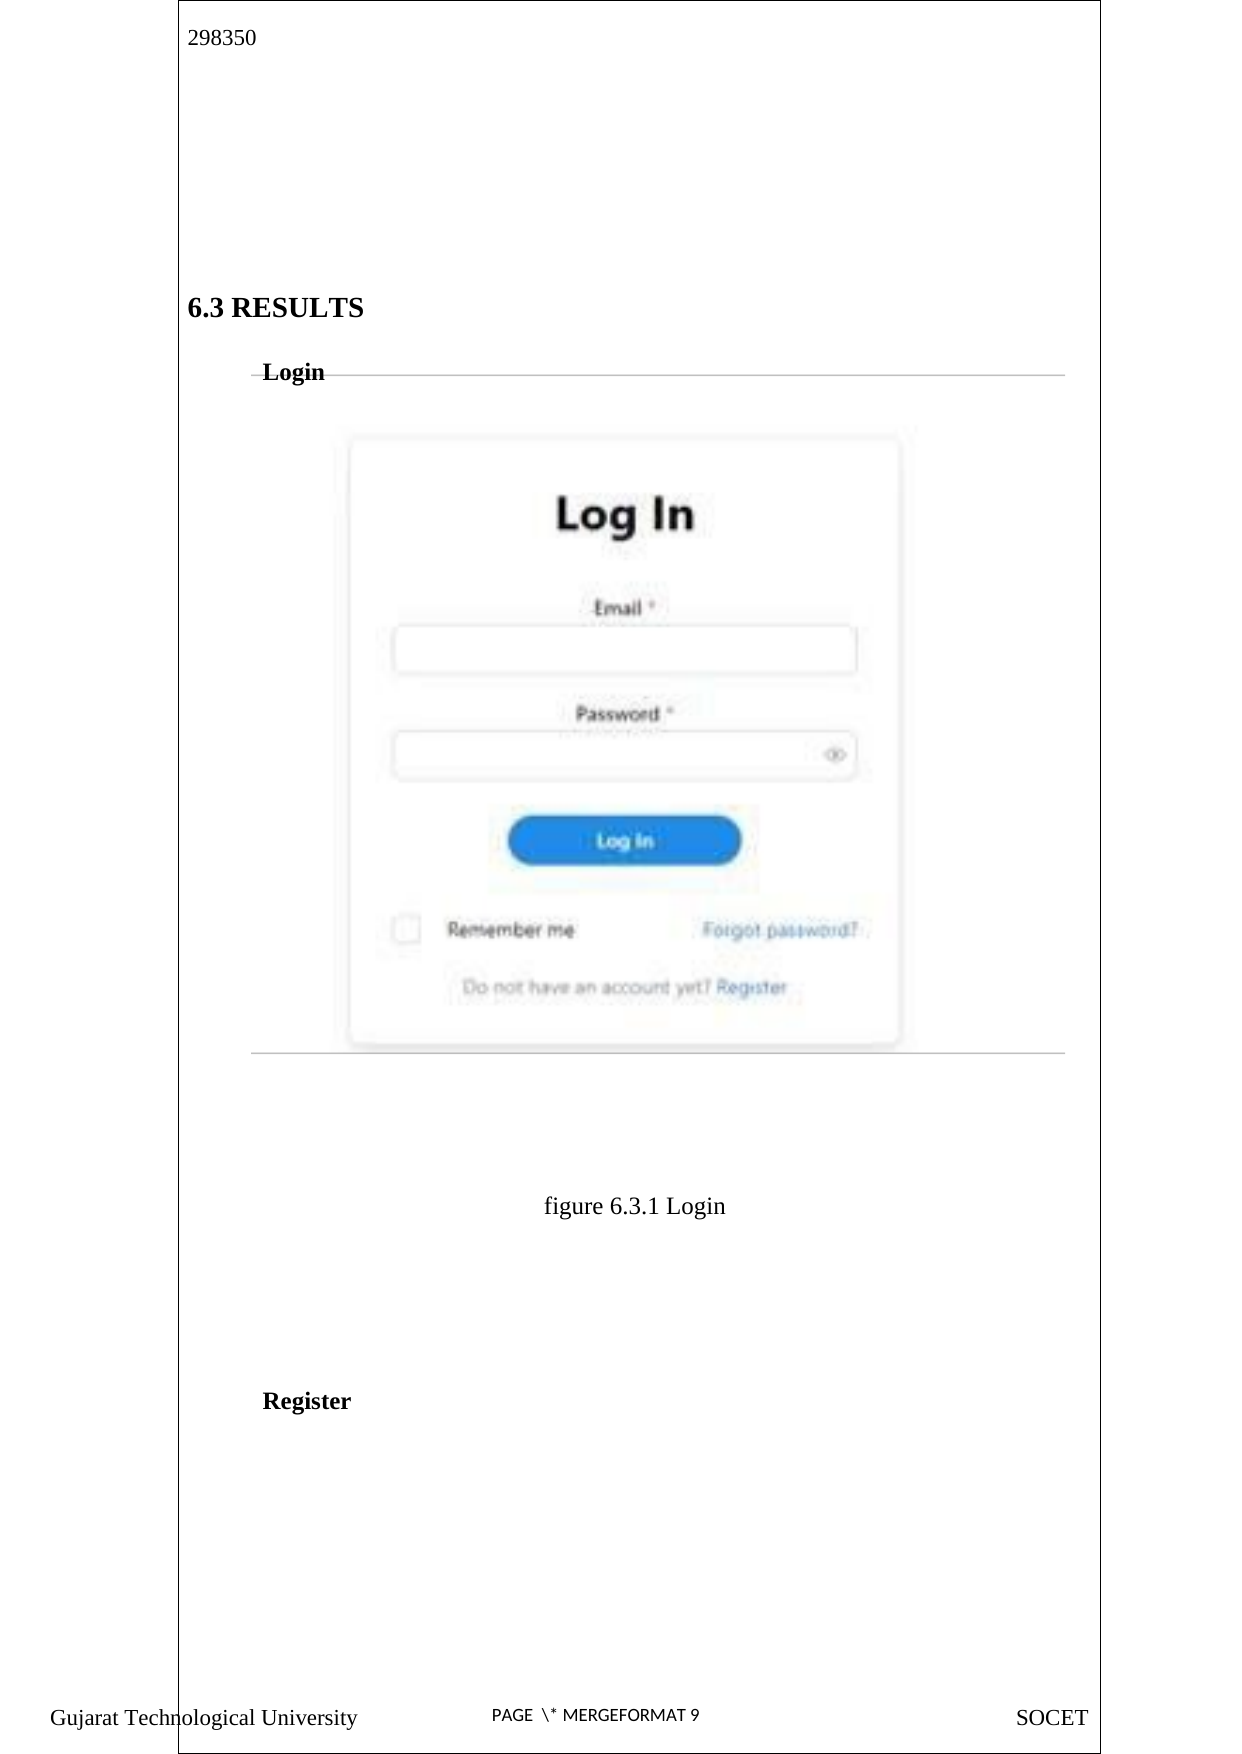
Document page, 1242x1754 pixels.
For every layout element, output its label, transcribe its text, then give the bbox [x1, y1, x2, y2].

text Register [262, 1386, 1094, 1415]
text Login [262, 357, 1094, 386]
text 6.3 RESULTS [187, 291, 1094, 324]
text figure 6.3.1 Login [544, 1191, 1094, 1219]
picture [251, 367, 1066, 1069]
